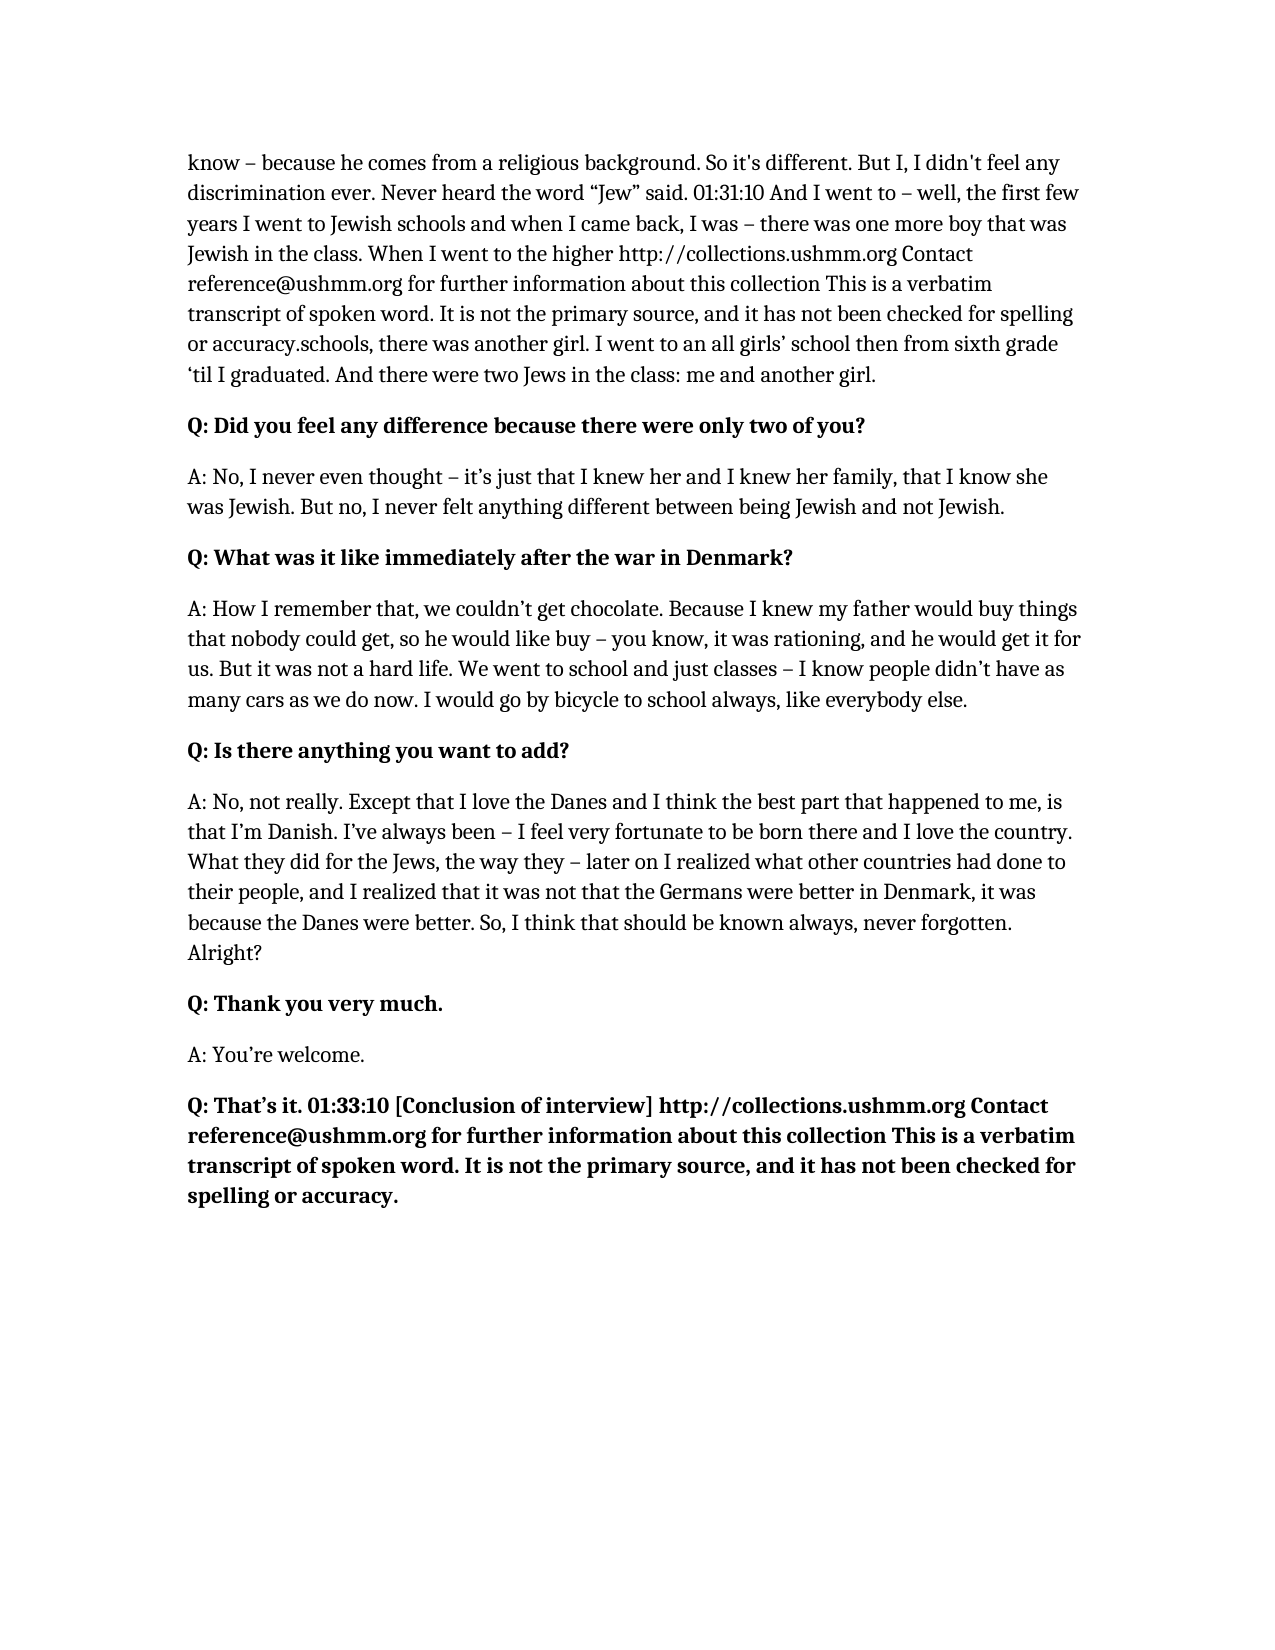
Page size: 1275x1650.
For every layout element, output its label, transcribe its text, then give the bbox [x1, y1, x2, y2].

text A: How I remember that, we couldn’t get chocolate. Because I knew my father would buy things that nobody could get, so he would like buy – you know, it was rationing, and he would get it for us. But it was not a hard life. We went to school and just classes – I know people didn’t have as many cars as we do now. I would go by bicycle to school always, like everybody else. [187, 596, 1087, 713]
text A: No, I never even thought – it’s just that I knew her and I knew her family, that I know she was Jewish. But no, I never felt anything different between being Jewish and not Jewish. [187, 463, 1087, 520]
text Q: Did you feel any difference because there were only two of you? [187, 412, 1087, 439]
text A: You’re welcome. [187, 1042, 1087, 1068]
text A: No, not really. Except that I love the Danes and I think the best part that happened to me, is that I’m Danish. I’ve always been – I feel very fortunate to be born there and I love the country. What they did for the Jews, the way they – later on I realized what other countries had done to their people, and I realized that it was not that the Germans were better in Denmark, it was because the Danes were better. So, I think that should be known always, never forgotten. Alright? [187, 788, 1087, 966]
text Q: Thank you very much. [187, 991, 1087, 1017]
text Q: Is there anything you want to add? [187, 737, 1087, 764]
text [187, 150, 1087, 388]
text Q: That’s it. 01:33:10 [Conclusion of interview] http://collections.ushmm.org Contact reference@ushmm.org for further information about this collection This is a verbatim transcript of spoken word. It is not the primary source, and it has not been checked for spelling or accuracy. [187, 1093, 1087, 1210]
text Q: What was it like immediately after the war in Denmark? [187, 545, 1087, 571]
